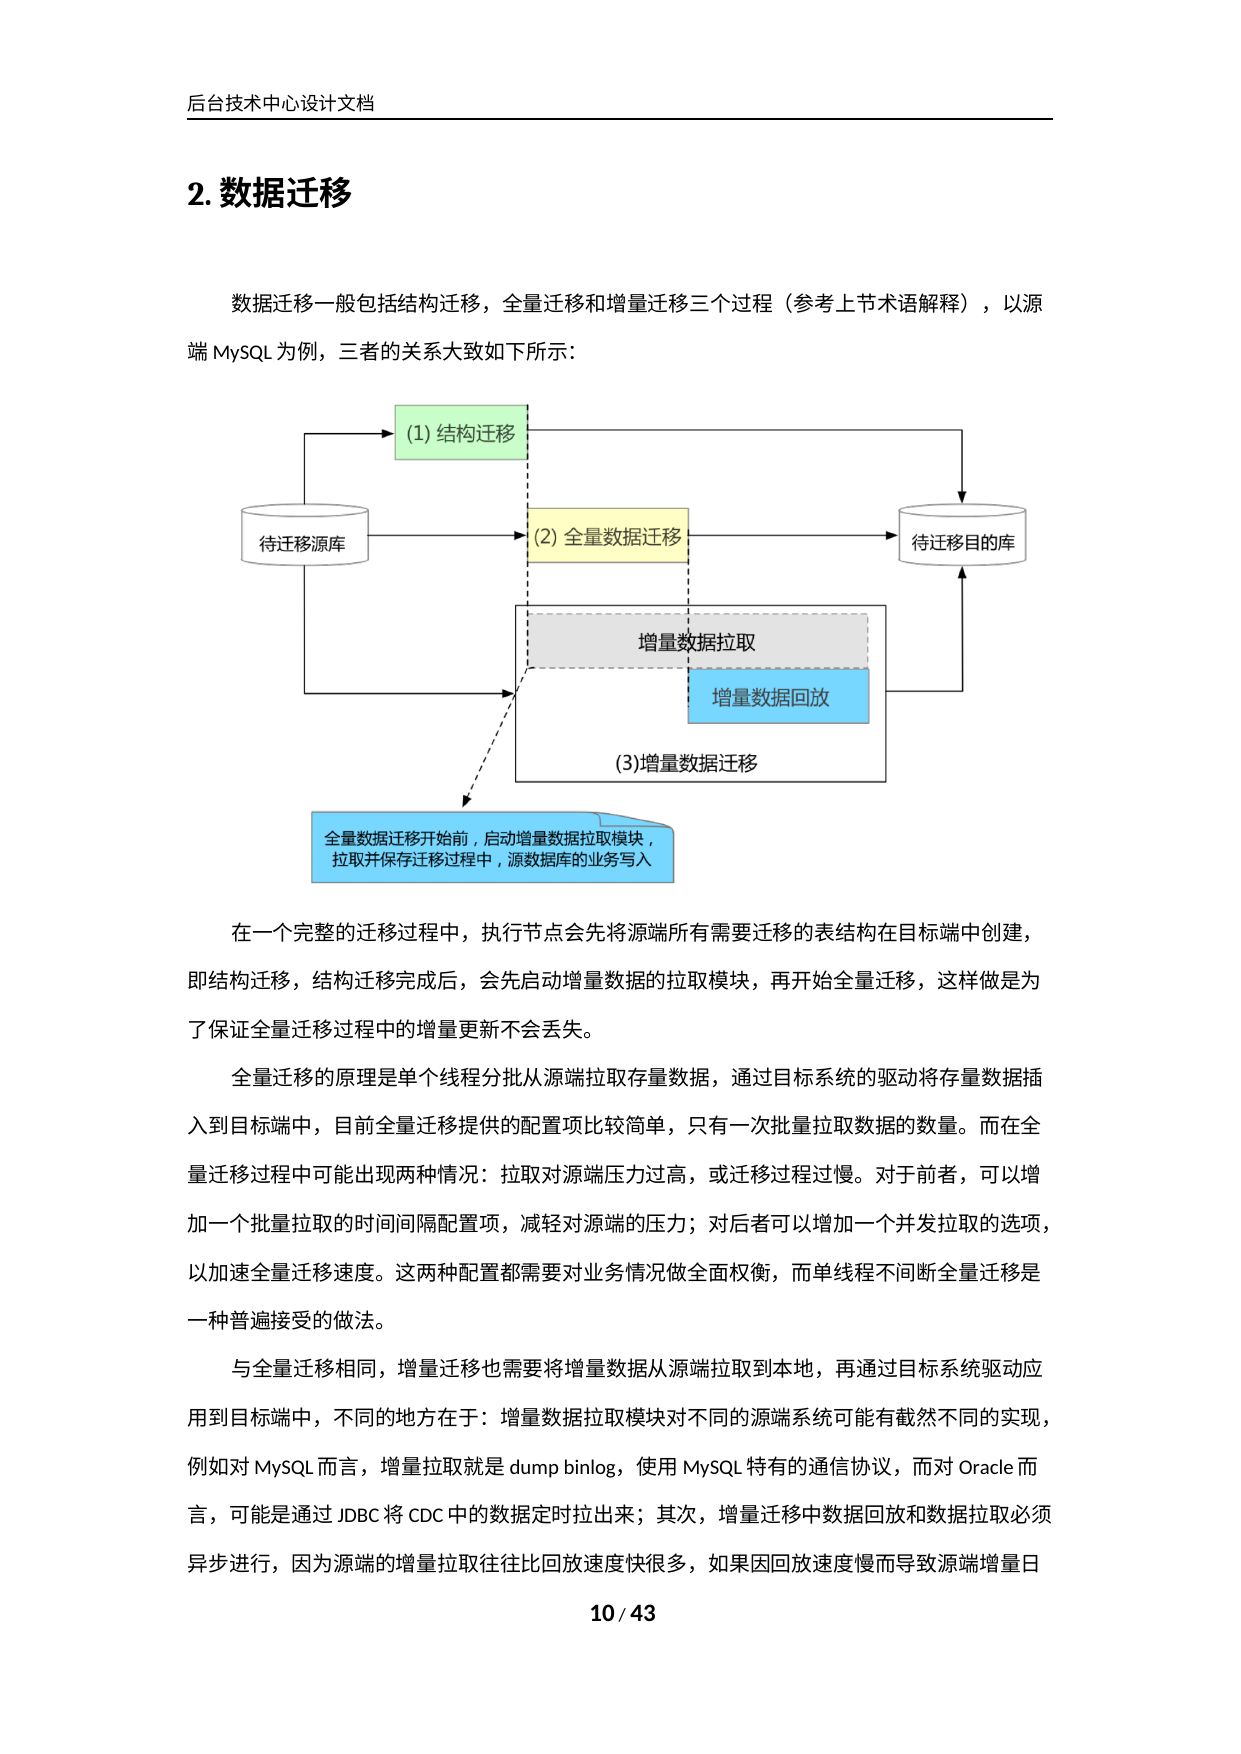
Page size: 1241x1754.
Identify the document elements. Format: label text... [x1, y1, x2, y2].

subtitle 2. 数据迁移 [187, 158, 1053, 223]
text 数据迁移一般包括结构迁移，全量迁移和增量迁移三个过程（参考上节术语解释），以源端MySQL为例，三者的关系大致如下所示： [187, 286, 1053, 367]
text 在一个完整的迁移过程中，执行节点会先将源端所有需要迁移的表结构在目标端中创建，即结构迁移，结构迁移完成后，会先启动增量数据的拉取模块，再开始全量迁移，这样做是为了保证全量迁移过程中的增量更新不会丢失。 [187, 915, 1053, 1045]
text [187, 1351, 1053, 1579]
picture [231, 392, 1033, 892]
text 全量迁移的原理是单个线程分批从源端拉取存量数据，通过目标系统的驱动将存量数据插入到目标端中，目前全量迁移提供的配置项比较简单，只有一次批量拉取数据的数量。而在全量迁移过程中可能出现两种情况：拉取对源端压力过高，或迁移过程过慢。对于前者，可以增加一个批量拉取的时间间隔配置项，减轻对源端的压力；对后者可以增加一个并发拉取的选项，以加速全量迁移速度。这两种配置都需要对业务情况做全面权衡，而单线程不间断全量迁移是一种普遍接受的做法。 [187, 1060, 1053, 1336]
